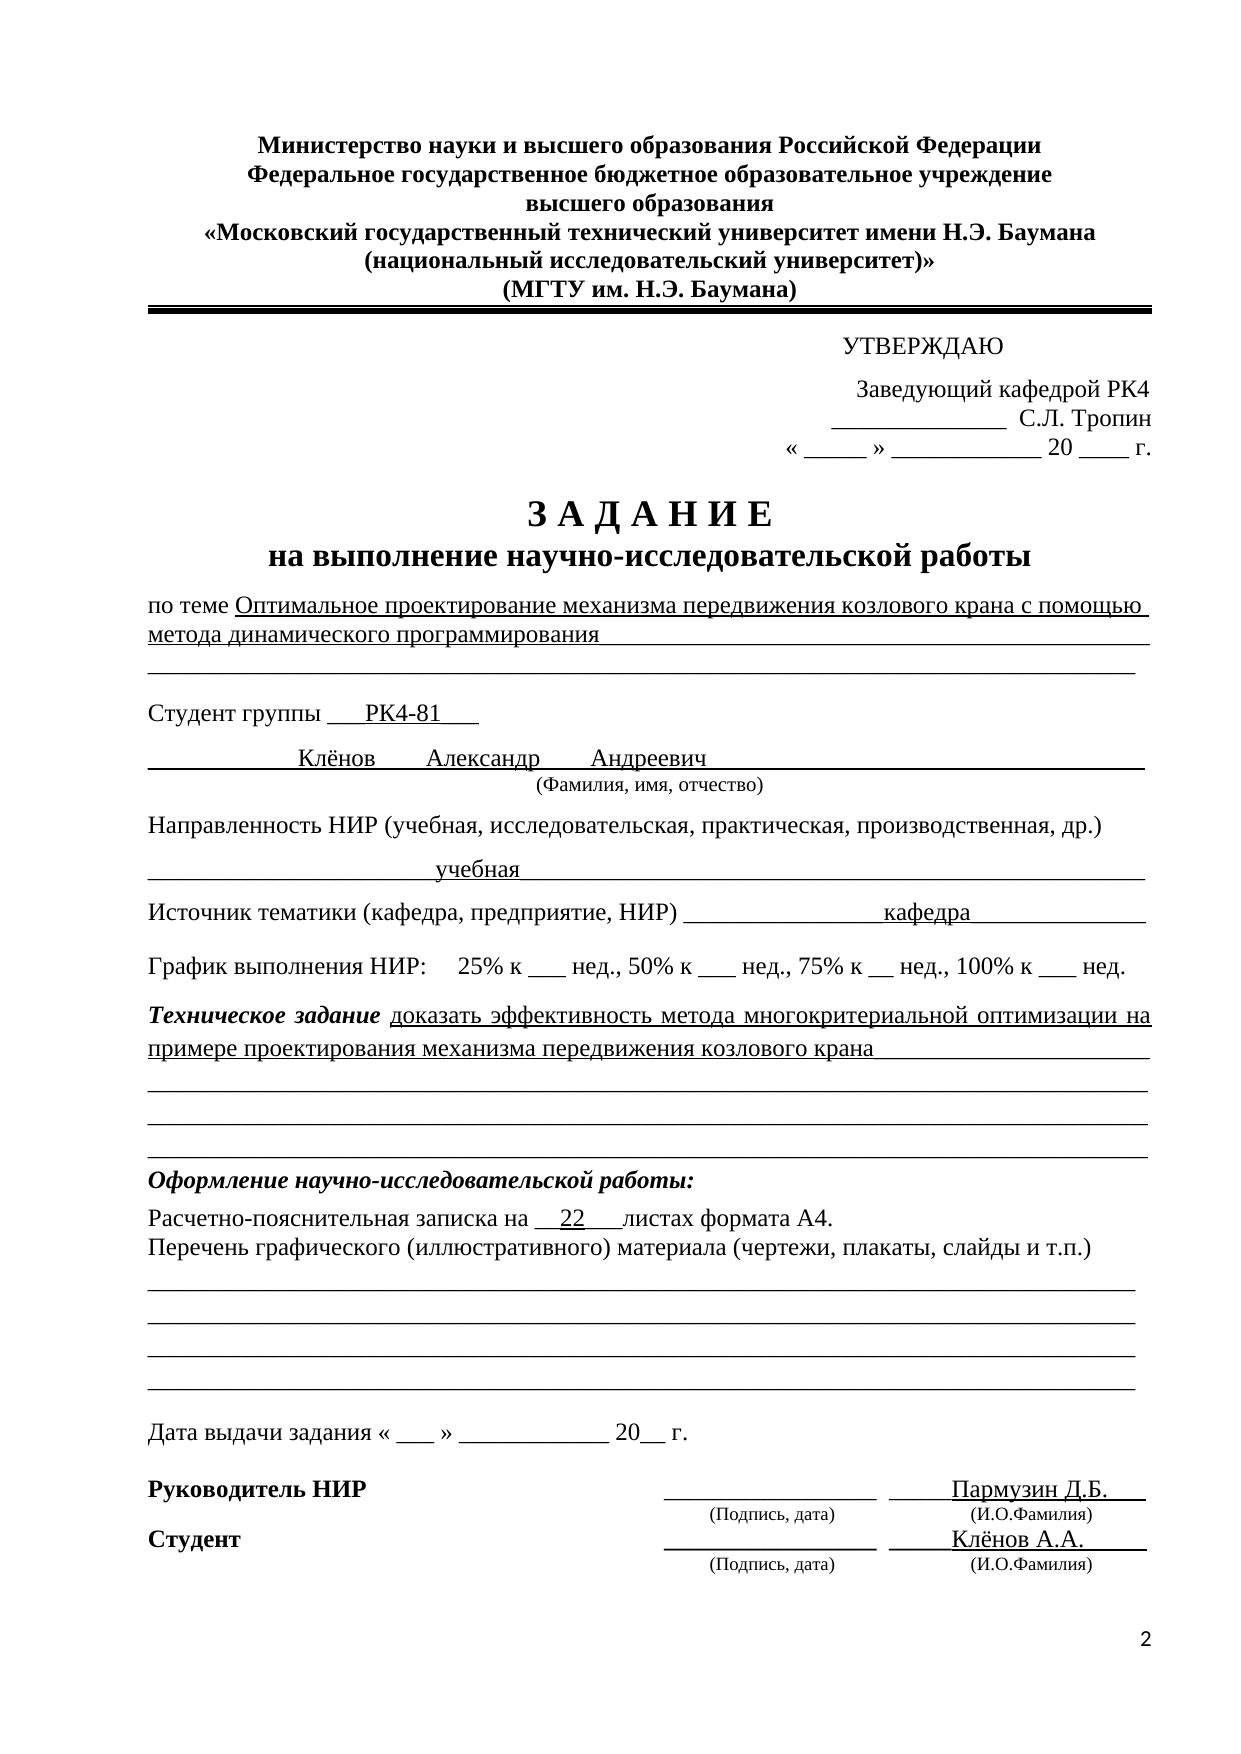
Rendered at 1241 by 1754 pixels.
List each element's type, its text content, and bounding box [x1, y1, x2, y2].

text Перечень графического (иллюстративного) материала (чертежи, плакаты, слайды и т.п.) [148, 1232, 1152, 1261]
text Дата выдачи задания « ___ » ____________ 20__ г. [148, 1417, 1152, 1445]
text ____________Клёнов____Александр____Андреевич___________________________________ [148, 743, 1152, 772]
text Федеральное государственное бюджетное образовательное учреждение [148, 159, 1152, 188]
text (Фамилия, имя, отчество) [148, 772, 1152, 796]
text Министерство науки и высшего образования Российской Федерации [148, 131, 1152, 159]
text Руководитель НИР _________________ _____Пармузин Д.Б.___ [148, 1474, 1152, 1503]
text Оформление научно-исследовательской работы: [148, 1165, 1152, 1194]
text (национальный исследовательский университет)» [148, 246, 1152, 274]
text ________________________________________________________________________________ [148, 1132, 1152, 1161]
text _______________________________________________________________________________ [148, 1265, 1152, 1294]
text (Подпись, дата) (И.О.Фамилия) [148, 1553, 1093, 1575]
text Студент группы ___РК4-81___ [148, 698, 1152, 727]
text Источник тематики (кафедра, предприятие, НИР) ________________кафедра______________ [148, 897, 1152, 926]
text «Московский государственный технический университет имени Н.Э. Баумана [148, 217, 1152, 246]
text _______________________учебная__________________________________________________ [148, 854, 1152, 882]
text Направленность НИР (учебная, исследовательская, практическая, производственная, др.) [148, 811, 1152, 839]
text График выполнения НИР: 25% к ___ нед., 50% к ___ нед., 75% к __ нед., 100% к ___ нед. [148, 950, 1152, 981]
text _______________________________________________________________________________ [148, 648, 1152, 676]
text ______________ С.Л. Тропин [148, 403, 1152, 432]
text по теме Оптимальное проектирование механизма передвижения козлового крана с помощью метода динамического программирования____________________________________________ [148, 590, 1152, 648]
text УТВЕРЖДАЮ [148, 331, 1004, 360]
text « _____ » ____________ 20 ____ г. [148, 432, 1152, 461]
text (Подпись, дата) (И.О.Фамилия) [148, 1503, 1093, 1524]
text Заведующий кафедрой РК4 [148, 374, 1152, 403]
text Студент _________________ _____Клёнов А.А._____ [148, 1524, 1152, 1553]
text (МГТУ им. Н.Э. Баумана) [148, 274, 1152, 305]
text Расчетно-пояснительная записка на __22___листах формата А4. [148, 1203, 1152, 1232]
text ________________________________________________________________________________ [148, 1099, 1152, 1128]
text _______________________________________________________________________________ [148, 1331, 1152, 1360]
text ЗАДАНИЕ [148, 492, 1152, 535]
text _______________________________________________________________________________ [148, 1298, 1152, 1327]
text Техническое задание доказать эффективность метода многокритериальной оптимизации на примере проектирования механизма передвижения козлового крана______________________ [148, 1000, 1152, 1062]
text ________________________________________________________________________________ [148, 1066, 1152, 1095]
text высшего образования [148, 188, 1152, 217]
text _______________________________________________________________________________ [148, 1364, 1152, 1393]
text на выполнение научно-исследовательской работы [148, 535, 1152, 573]
